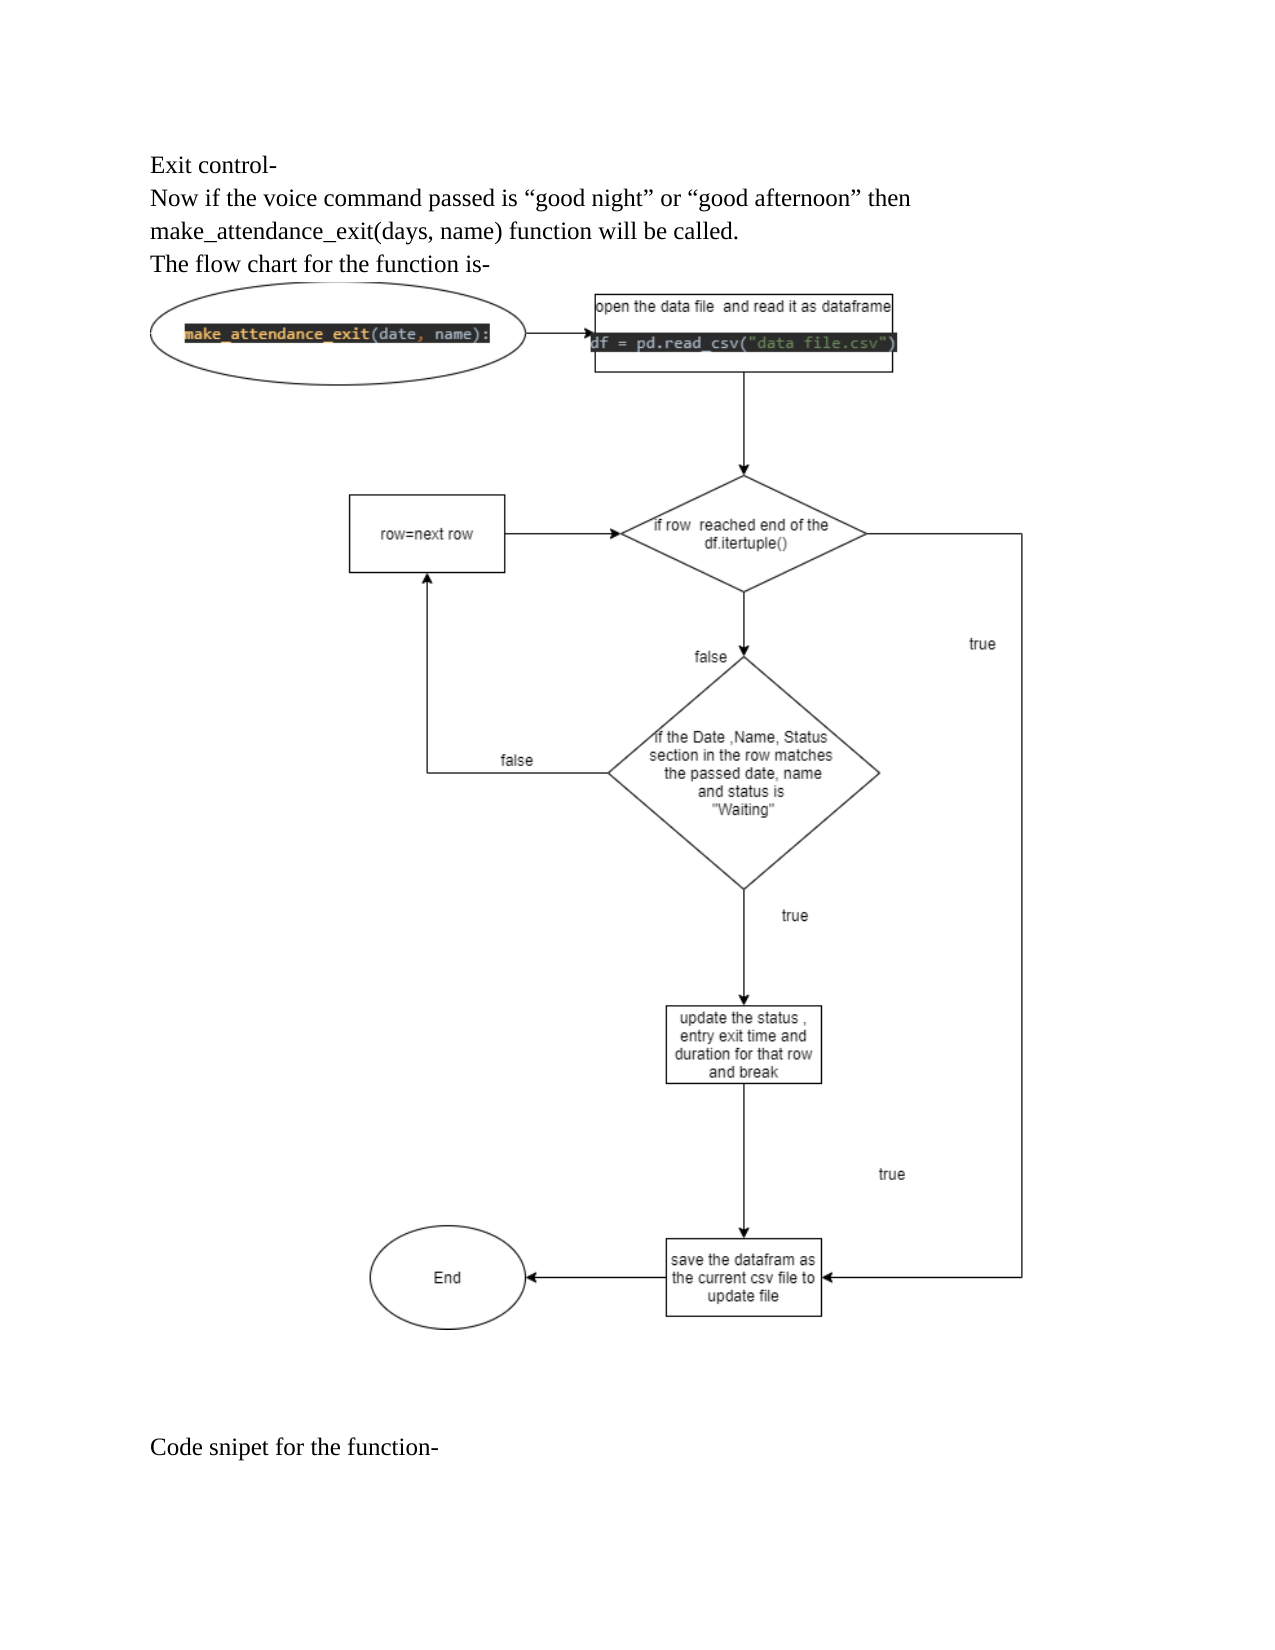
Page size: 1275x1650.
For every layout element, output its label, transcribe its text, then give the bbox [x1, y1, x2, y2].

text Code snipet for the function- [150, 1432, 1125, 1461]
text Now if the voice command passed is “good night” or “good afternoon” then make_attendance_exit(days, name) function will be called. [150, 183, 1125, 245]
picture [150, 282, 1033, 1330]
text Exit control- [150, 150, 1125, 179]
text The flow chart for the function is- [150, 249, 1125, 278]
